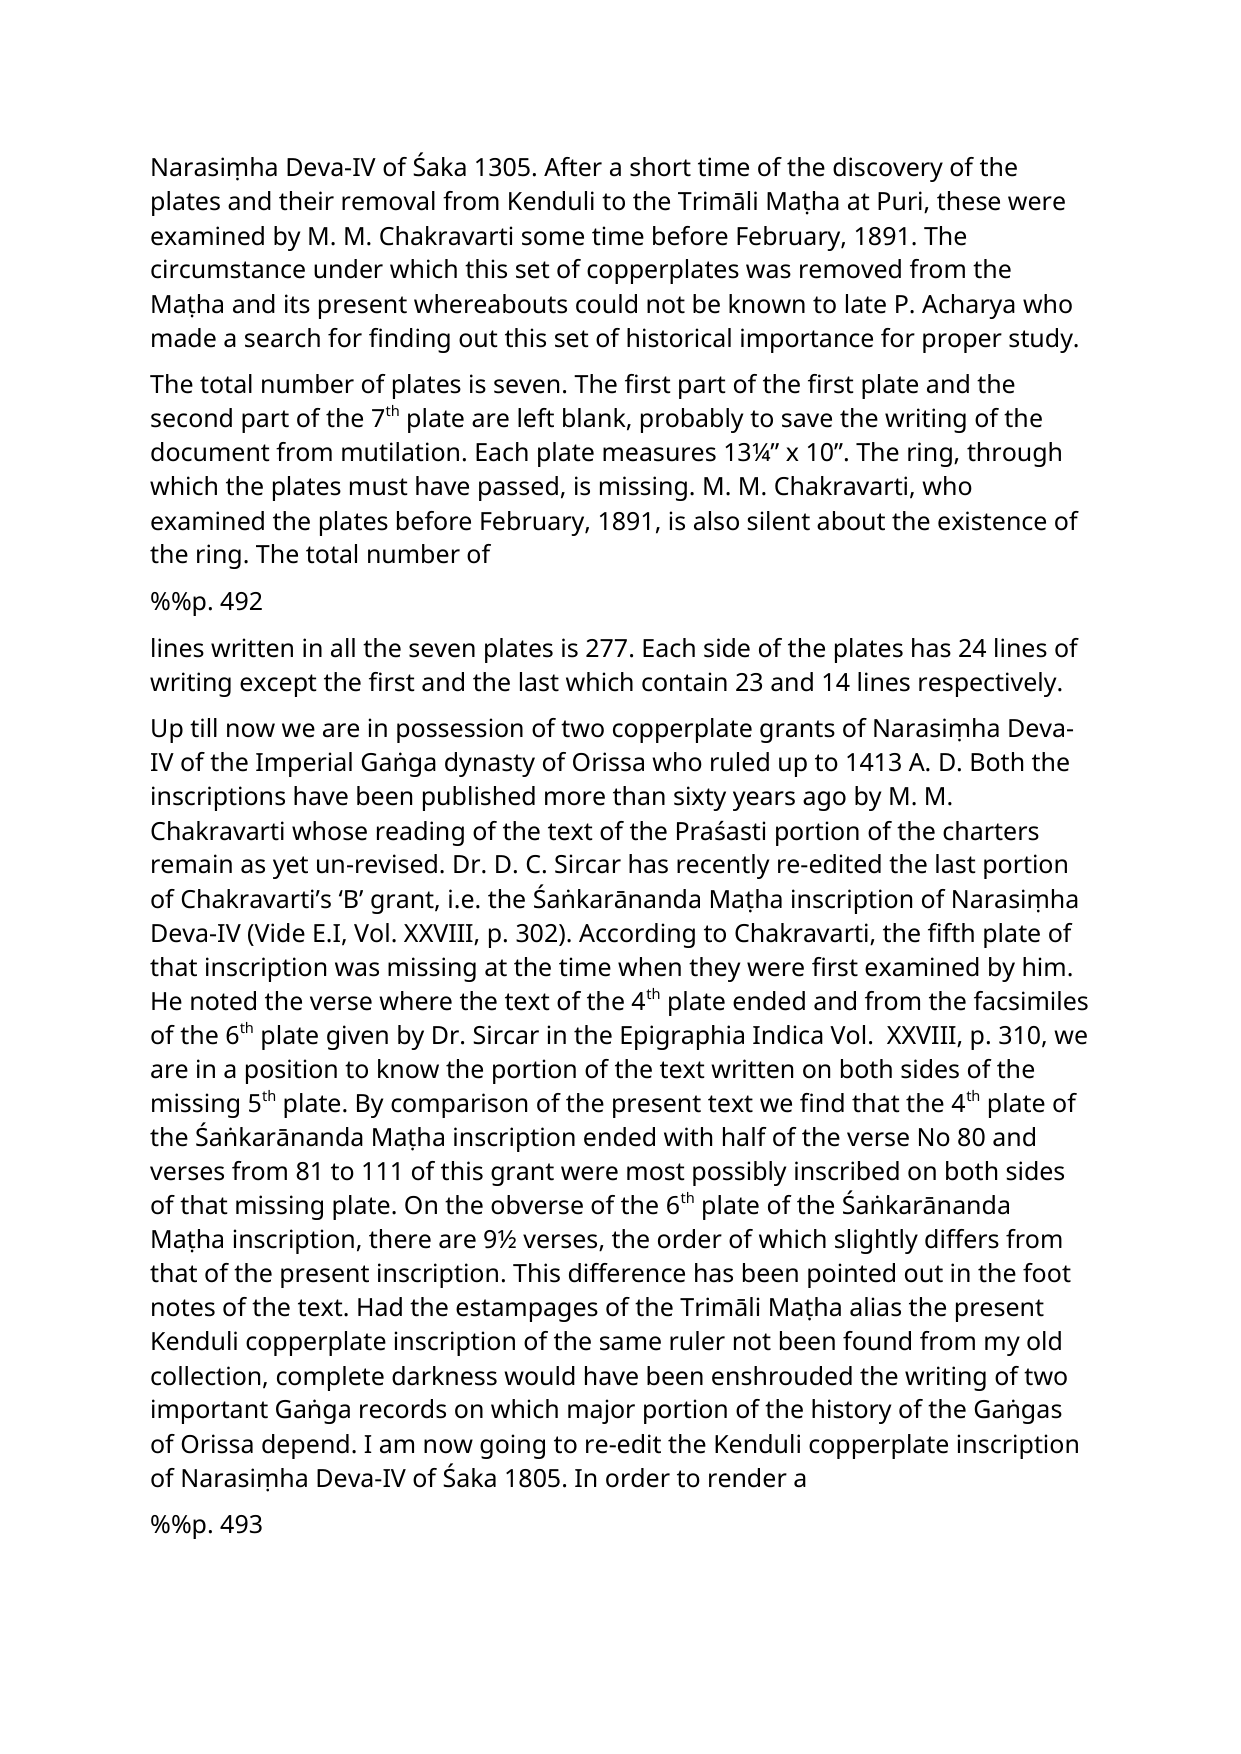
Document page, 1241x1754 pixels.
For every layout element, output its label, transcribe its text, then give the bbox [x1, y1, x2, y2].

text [150, 150, 1090, 354]
text lines written in all the seven plates is 277. Each side of the plates has 24 lines of writing except the first and the last which contain 23 and 14 lines respectively. [150, 630, 1090, 698]
text %%p. 493 [150, 1507, 1090, 1541]
text The total number of plates is seven. The first part of the first plate and the second part of the 7th plate are left blank, probably to save the writing of the document from mutilation. Each plate measures 13¼” x 10”. The ring, through which the plates must have passed, is missing. M. M. Chakravarti, who examined the plates before February, 1891, is also silent about the existence of the ring. The total number of [150, 367, 1090, 571]
text Up till now we are in possession of two copperplate grants of Narasiṃha Deva-IV of the Imperial Gaṅga dynasty of Orissa who ruled up to 1413 A. D. Both the inscriptions have been published more than sixty years ago by M. M. Chakravarti whose reading of the text of the Praśasti portion of the charters remain as yet un-revised. Dr. D. C. Sircar has recently re-edited the last portion of Chakravarti’s ‘B’ grant, i.e. the Śaṅkarānanda Maṭha inscription of Narasiṃha Deva-IV (Vide E.I, Vol. XXVIII, p. 302). According to Chakravarti, the fifth plate of that inscription was missing at the time when they were first examined by him. He noted the verse where the text of the 4th plate ended and from the facsimiles of the 6th plate given by Dr. Sircar in the Epigraphia Indica Vol. XXVIII, p. 310, we are in a position to know the portion of the text written on both sides of the missing 5th plate. By comparison of the present text we find that the 4th plate of the Śaṅkarānanda Maṭha inscription ended with half of the verse No 80 and verses from 81 to 111 of this grant were most possibly inscribed on both sides of that missing plate. On the obverse of the 6th plate of the Śaṅkarānanda Maṭha inscription, there are 9½ verses, the order of which slightly differs from that of the present inscription. This difference has been pointed out in the foot notes of the text. Had the estampages of the Trimāli Maṭha alias the present Kenduli copperplate inscription of the same ruler not been found from my old collection, complete darkness would have been enshrouded the writing of two important Gaṅga records on which major portion of the history of the Gaṅgas of Orissa depend. I am now going to re-edit the Kenduli copperplate inscription of Narasiṃha Deva-IV of Śaka 1805. In order to render a [150, 711, 1090, 1494]
text %%p. 492 [150, 584, 1090, 618]
